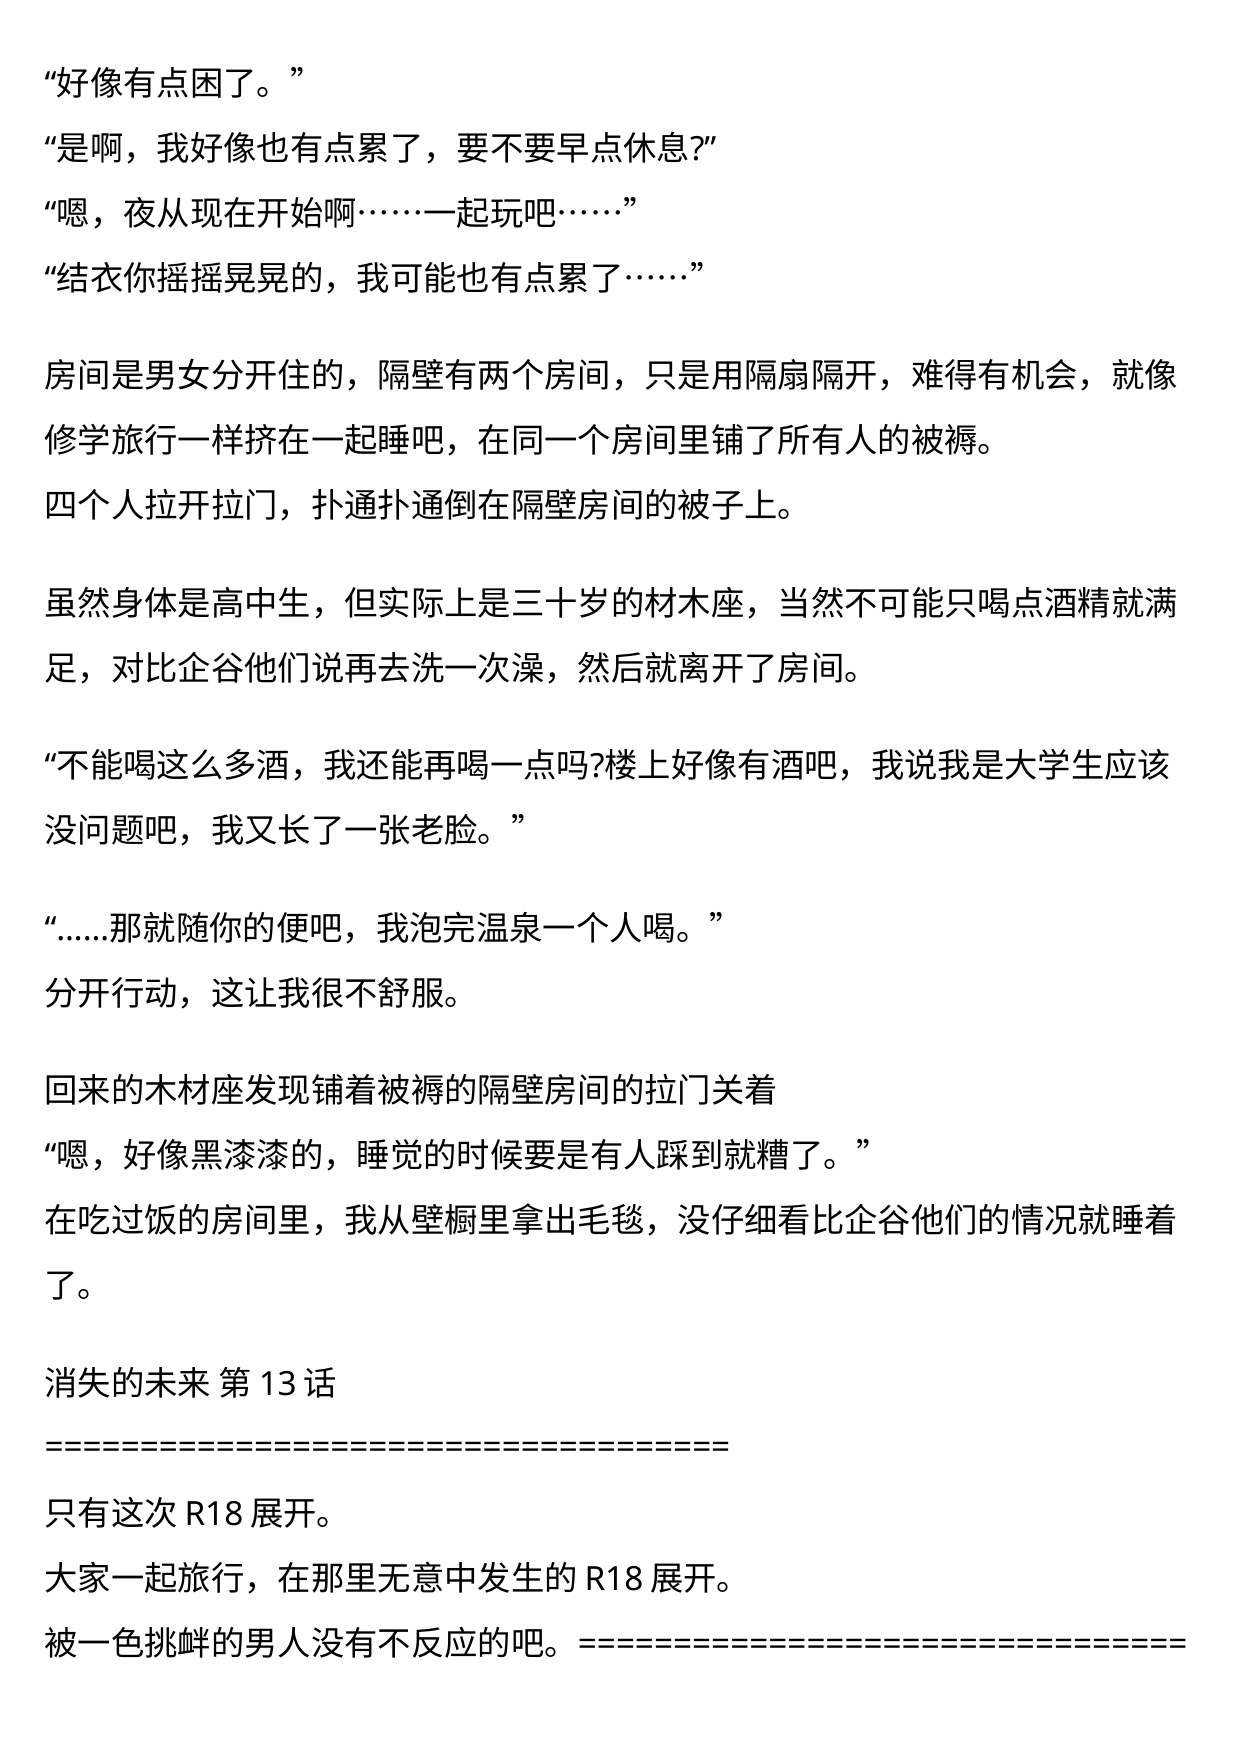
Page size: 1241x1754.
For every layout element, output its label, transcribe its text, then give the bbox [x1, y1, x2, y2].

text “是啊，我好像也有点累了，要不要早点休息?” [44, 113, 1196, 178]
text 分开行动，这让我很不舒服。 [44, 958, 1196, 1023]
text 四个人拉开拉门，扑通扑通倒在隔壁房间的被子上。 [44, 471, 1196, 536]
text 消失的未来 第13话 [44, 1348, 1196, 1413]
text ==================================== [44, 1413, 1196, 1478]
text 在吃过饭的房间里，我从壁橱里拿出毛毯，没仔细看比企谷他们的情况就睡着了。 [44, 1186, 1196, 1316]
text 回来的木材座发现铺着被褥的隔壁房间的拉门关着 [44, 1056, 1196, 1121]
text 房间是男女分开住的，隔壁有两个房间，只是用隔扇隔开，难得有机会，就像修学旅行一样挤在一起睡吧，在同一个房间里铺了所有人的被褥。 [44, 341, 1196, 471]
text 只有这次R18展开。 [44, 1478, 1196, 1543]
text “好像有点困了。” [44, 48, 1196, 113]
text 虽然身体是高中生，但实际上是三十岁的材木座，当然不可能只喝点酒精就满足，对比企谷他们说再去洗一次澡，然后就离开了房间。 [44, 568, 1196, 698]
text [44, 1608, 1196, 1673]
text “嗯，好像黑漆漆的，睡觉的时候要是有人踩到就糟了。” [44, 1121, 1196, 1186]
text “不能喝这么多酒，我还能再喝一点吗?楼上好像有酒吧，我说我是大学生应该没问题吧，我又长了一张老脸。” [44, 731, 1196, 861]
text “结衣你摇摇晃晃的，我可能也有点累了……” [44, 243, 1196, 308]
text “……那就随你的便吧，我泡完温泉一个人喝。” [44, 893, 1196, 958]
text 大家一起旅行，在那里无意中发生的R18展开。 [44, 1543, 1196, 1608]
text “嗯，夜从现在开始啊……一起玩吧……” [44, 178, 1196, 243]
